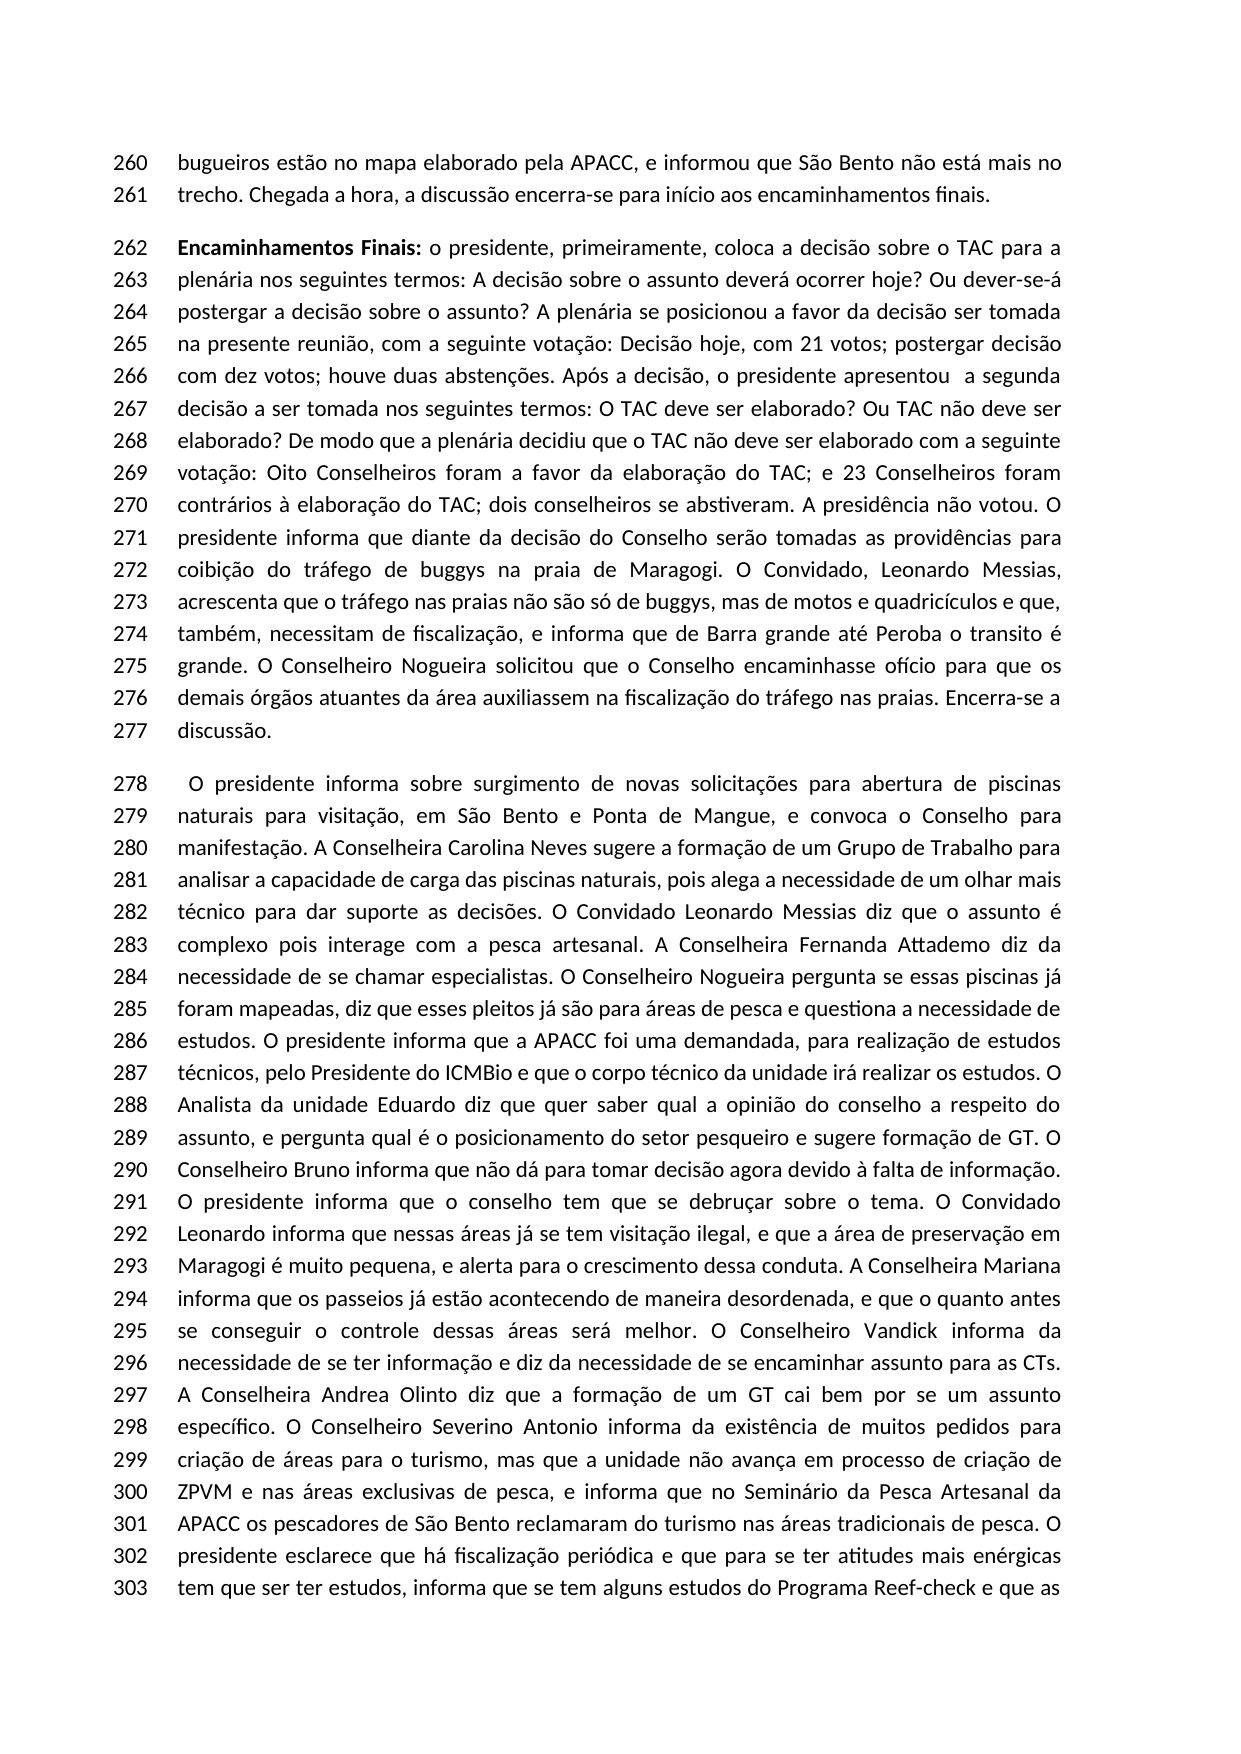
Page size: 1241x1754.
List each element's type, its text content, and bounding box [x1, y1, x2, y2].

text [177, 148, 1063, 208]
text Encaminhamentos Finais: o presidente, primeiramente, coloca a decisão sobre o TAC para a plenária nos seguintes termos: A decisão sobre o assunto deverá ocorrer hoje? Ou dever-se-á postergar a decisão sobre o assunto? A plenária se posicionou a favor da decisão ser tomada na presente reunião, com a seguinte votação: Decisão hoje, com 21 votos; postergar decisão com dez votos; houve duas abstenções. Após a decisão, o presidente apresentou a segunda decisão a ser tomada nos seguintes termos: O TAC deve ser elaborado? Ou TAC não deve ser elaborado? De modo que a plenária decidiu que o TAC não deve ser elaborado com a seguinte votação: Oito Conselheiros foram a favor da elaboração do TAC; e 23 Conselheiros foram contrários à elaboração do TAC; dois conselheiros se abstiveram. A presidência não votou. O presidente informa que diante da decisão do Conselho serão tomadas as providências para coibição do tráfego de buggys na praia de Maragogi. O Convidado, Leonardo Messias, acrescenta que o tráfego nas praias não são só de buggys, mas de motos e quadricículos e que, também, necessitam de fiscalização, e informa que de Barra grande até Peroba o transito é grande. O Conselheiro Nogueira solicitou que o Conselho encaminhasse ofício para que os demais órgãos atuantes da área auxiliassem na fiscalização do tráfego nas praias. Encerra-se a discussão. [177, 233, 1063, 744]
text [177, 769, 1063, 1601]
